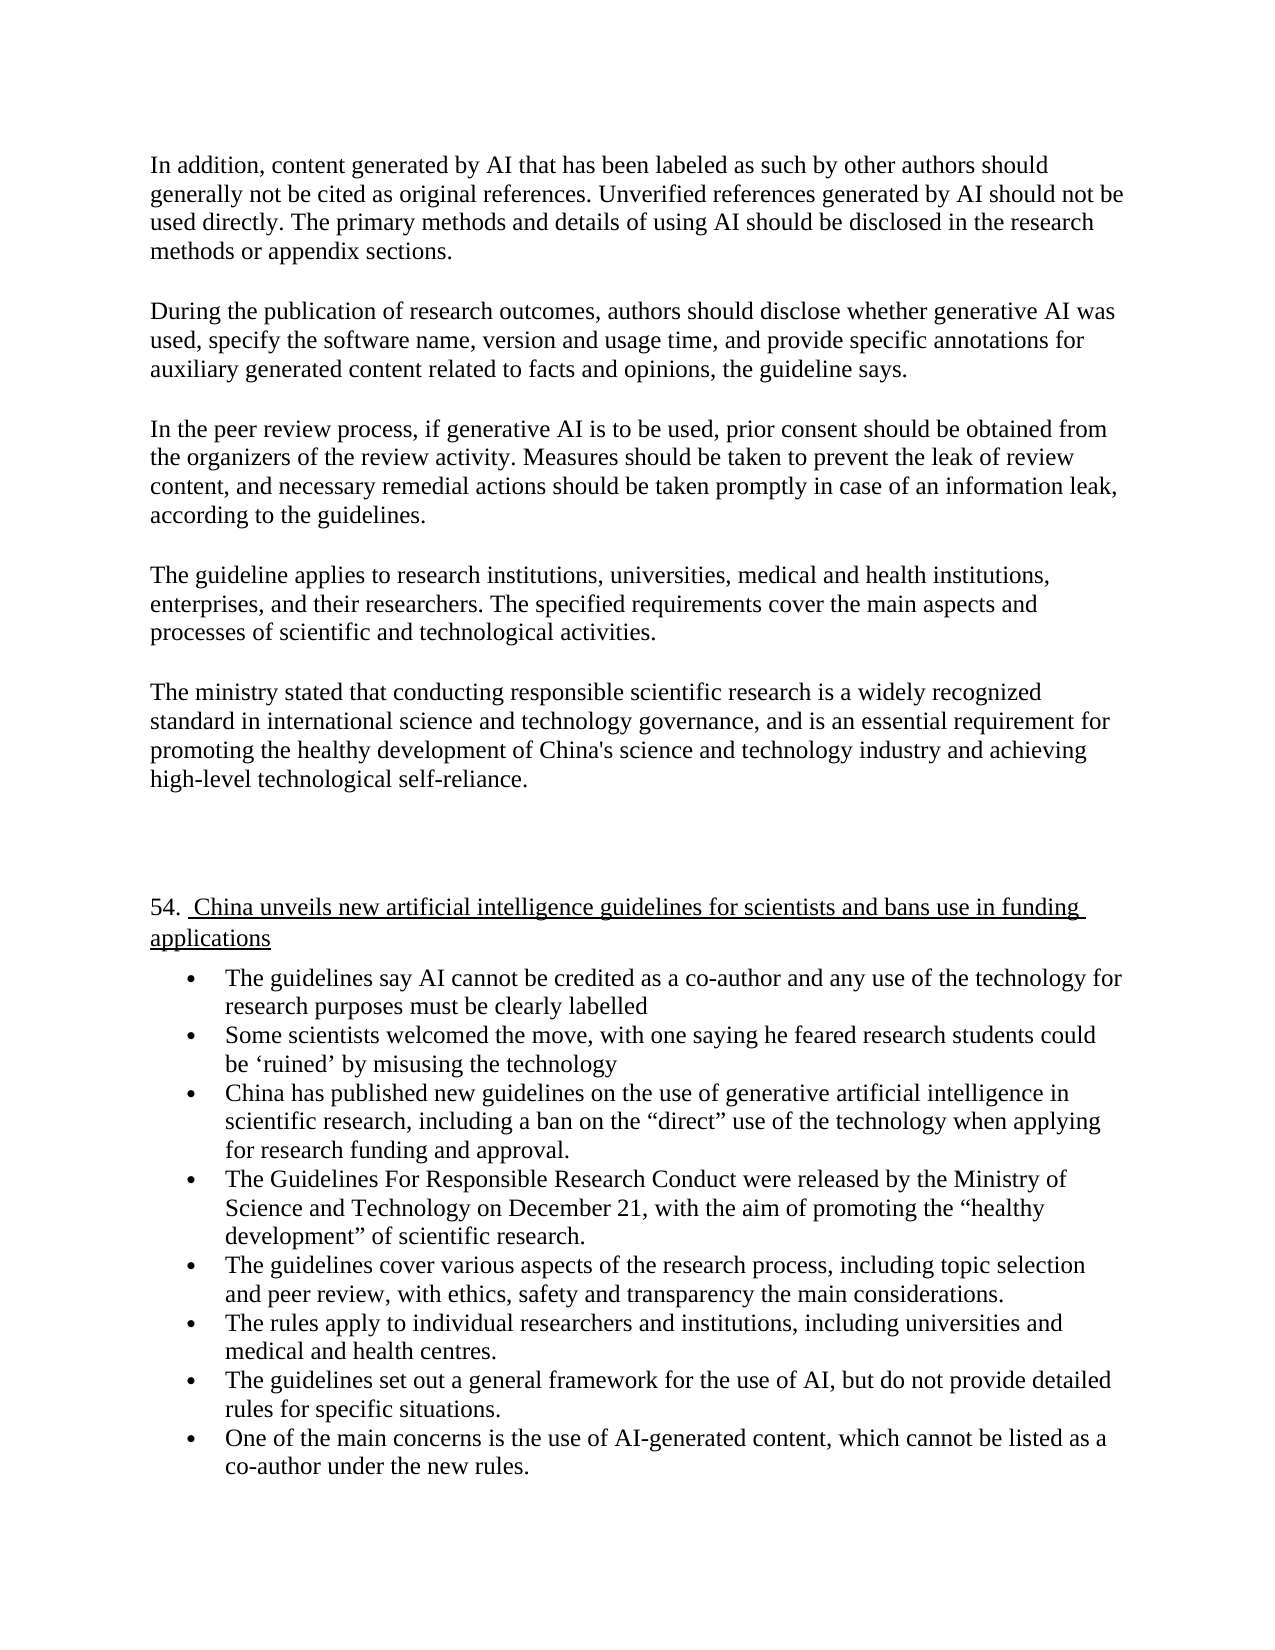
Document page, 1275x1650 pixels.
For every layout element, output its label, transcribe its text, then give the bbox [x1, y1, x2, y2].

text In addition, content generated by AI that has been labeled as such by other authors should generally not be cited as original references. Unverified references generated by AI should not be used directly. The primary methods and details of using AI should be disclosed in the research methods or appendix sections. [150, 150, 1125, 265]
list The guidelines say AI cannot be credited as a co-author and any use of the technology for research purposes must be clearly labelled [187, 963, 1125, 1020]
subtitle 54. China unveils new artificial intelligence guidelines for scientists and bans use in funding applications [150, 892, 1125, 952]
list The guidelines cover various aspects of the research process, including topic selection and peer review, with ethics, safety and transparency the main considerations. [187, 1250, 1125, 1308]
list Some scientists welcomed the move, with one saying he feared research students could be ‘ruined’ by misusing the technology [187, 1020, 1125, 1078]
list The Guidelines For Responsible Research Conduct were released by the Ministry of Science and Technology on December 21, with the aim of promoting the “healthy development” of scientific research. [187, 1164, 1125, 1250]
text The guideline applies to research institutions, universities, medical and health institutions, enterprises, and their researchers. The specified requirements cover the main aspects and processes of scientific and technological activities. [150, 560, 1125, 646]
list The rules apply to individual researchers and institutions, including universities and medical and health centres. [187, 1308, 1125, 1365]
text During the publication of research outcomes, authors should disclose whether generative AI was used, specify the software name, version and usage time, and provide specific annotations for auxiliary generated content related to facts and opinions, the guideline says. [150, 296, 1125, 382]
list One of the main concerns is the use of AI-generated content, which cannot be listed as a co-author under the new rules. [187, 1423, 1125, 1480]
text In the peer review process, if generative AI is to be used, prior consent should be obtained from the organizers of the review activity. Measures should be taken to prevent the leak of review content, and necessary remedial actions should be taken promptly in case of an information leak, according to the guidelines. [150, 414, 1125, 529]
list The guidelines set out a general framework for the use of AI, but do not provide detailed rules for specific situations. [187, 1365, 1125, 1423]
text The ministry stated that conducting responsible scientific research is a widely recognized standard in international science and technology governance, and is an essential requirement for promoting the healthy development of China's science and technology industry and achieving high-level technological self-reliance. [150, 677, 1125, 792]
list China has published new guidelines on the use of generative artificial intelligence in scientific research, including a ban on the “direct” use of the technology when applying for research funding and approval. [187, 1078, 1125, 1164]
